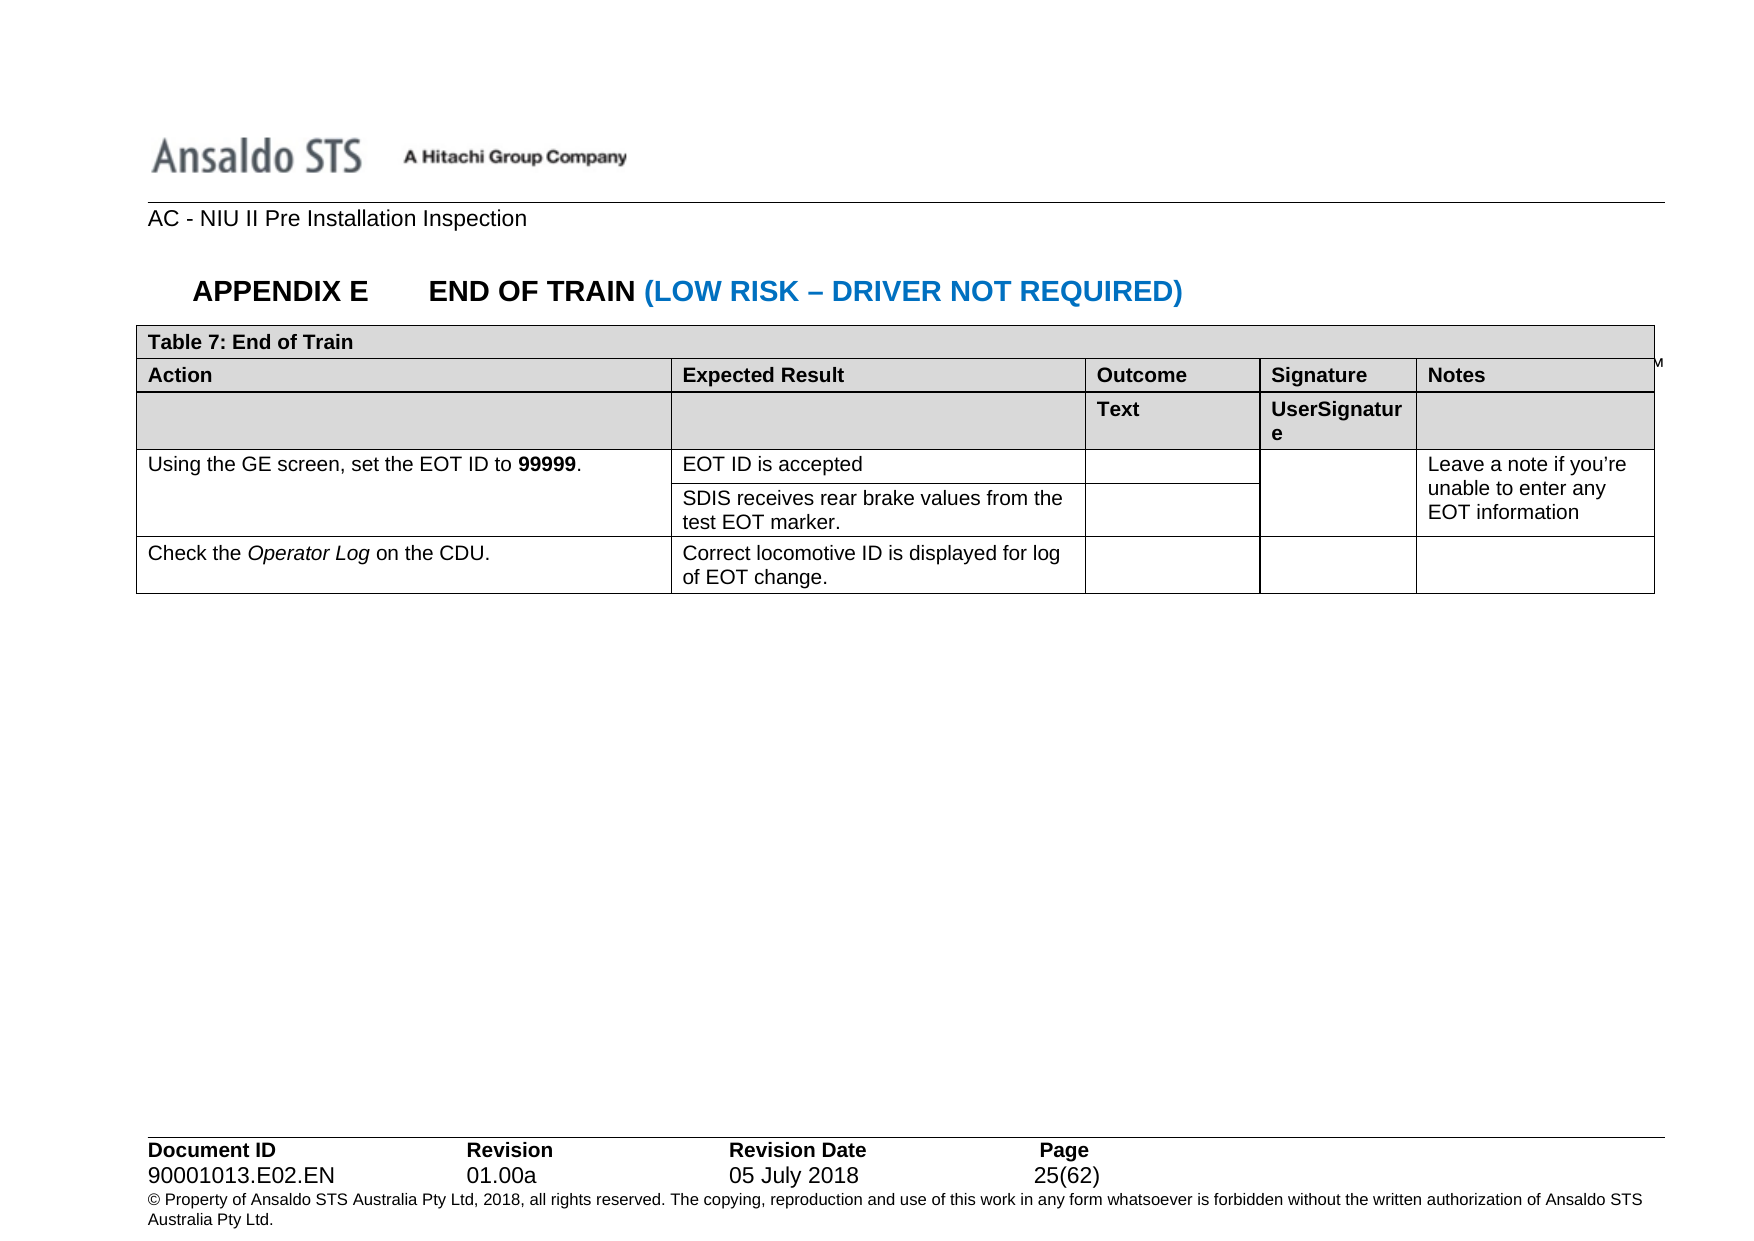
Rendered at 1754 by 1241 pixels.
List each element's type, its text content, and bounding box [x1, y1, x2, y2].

table_cell [1086, 484, 1259, 536]
table_cell [672, 393, 1085, 449]
table_cell [1086, 537, 1259, 593]
table_cell SDIS receives rear brake values from the test EOT marker. [672, 484, 1085, 536]
table_cell Expected Result [672, 359, 1085, 391]
table_cell Notes [1417, 359, 1654, 391]
table_cell Outcome [1086, 359, 1259, 391]
table_cell [1261, 450, 1416, 536]
subtitle End of Train (LOW RISK – DRIVER NOT REQUIRED) [192, 274, 1665, 308]
table_cell Text [1086, 393, 1259, 449]
table_cell [1417, 537, 1654, 593]
table_cell Check the Operator Log on the CDU. [137, 537, 671, 593]
table_cell Correct locomotive ID is displayed for log of EOT change. [672, 537, 1085, 593]
table_cell UserSignature [1261, 393, 1416, 449]
table_cell [1261, 537, 1416, 593]
table_cell [137, 393, 671, 449]
table_cell Using the GE screen, set the EOT ID to 99999. [137, 450, 671, 536]
table_cell [1417, 393, 1654, 449]
table_cell Leave a note if you’re unable to enter any EOT information [1417, 450, 1654, 536]
table_header Table 7: End of Train [137, 326, 1654, 358]
table_cell Signature [1261, 359, 1416, 391]
table_cell [1086, 450, 1259, 483]
table_cell Action [137, 359, 671, 391]
picture [147, 115, 650, 200]
table_cell EOT ID is accepted [672, 450, 1085, 483]
